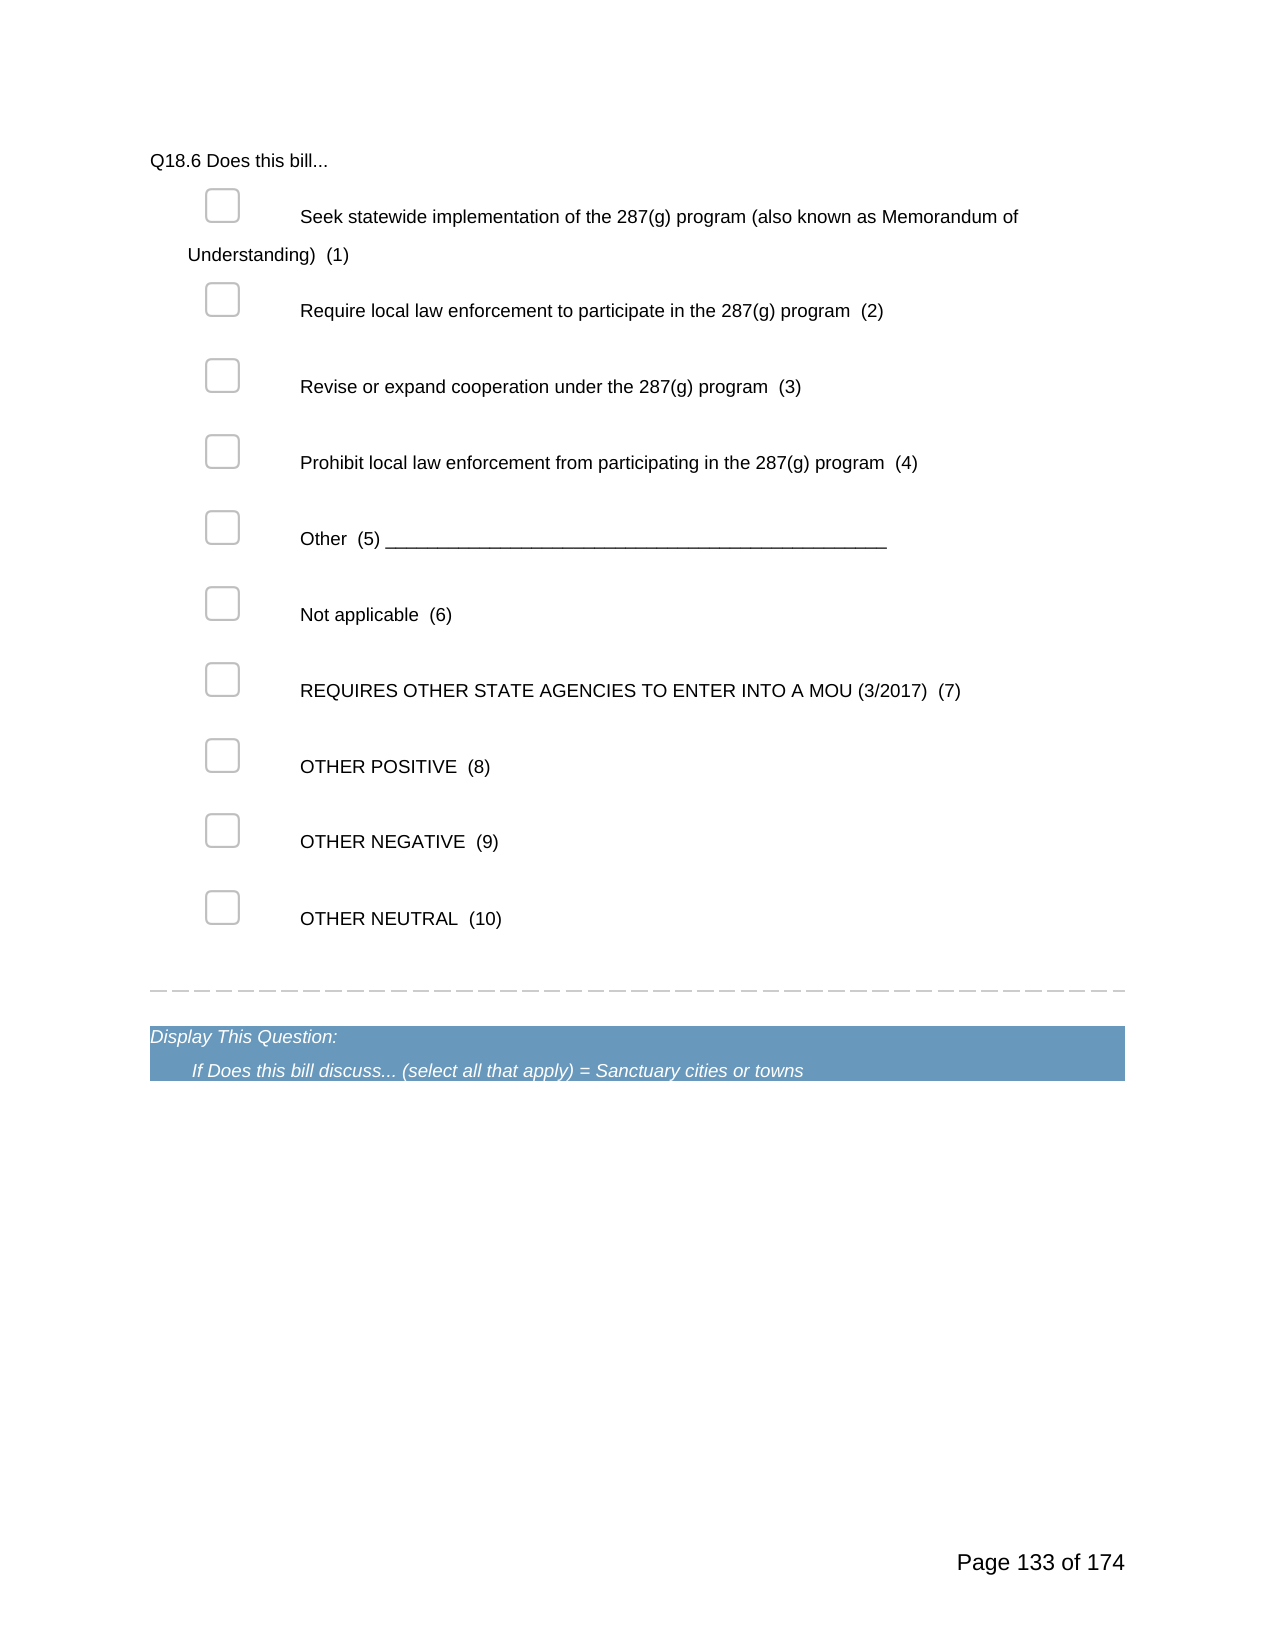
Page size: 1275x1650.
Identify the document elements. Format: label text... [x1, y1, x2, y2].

list Revise or expand cooperation under the 287(g) program (3) [187, 345, 1125, 411]
list OTHER POSITIVE (8) [187, 724, 1125, 791]
list OTHER NEGATIVE (9) [187, 800, 1125, 866]
list Seek statewide implementation of the 287(g) program (also known as Memorandum of Understanding) (1) [187, 175, 1125, 266]
text If Does this bill discuss... (select all that apply) = Sanctuary cities or towns [150, 1060, 1125, 1081]
list Require local law enforcement to participate in the 287(g) program (2) [187, 269, 1125, 335]
text Q18.6 Does this bill... [150, 150, 1125, 172]
list Prohibit local law enforcement from participating in the 287(g) program (4) [187, 421, 1125, 487]
list REQUIRES OTHER STATE AGENCIES TO ENTER INTO A MOU (3/2017) (7) [187, 648, 1125, 714]
list OTHER NEUTRAL (10) [187, 876, 1125, 942]
text Display This Question: [150, 1026, 1125, 1047]
list Not applicable (6) [187, 573, 1125, 639]
list Other (5) ________________________________________________ [187, 497, 1125, 563]
